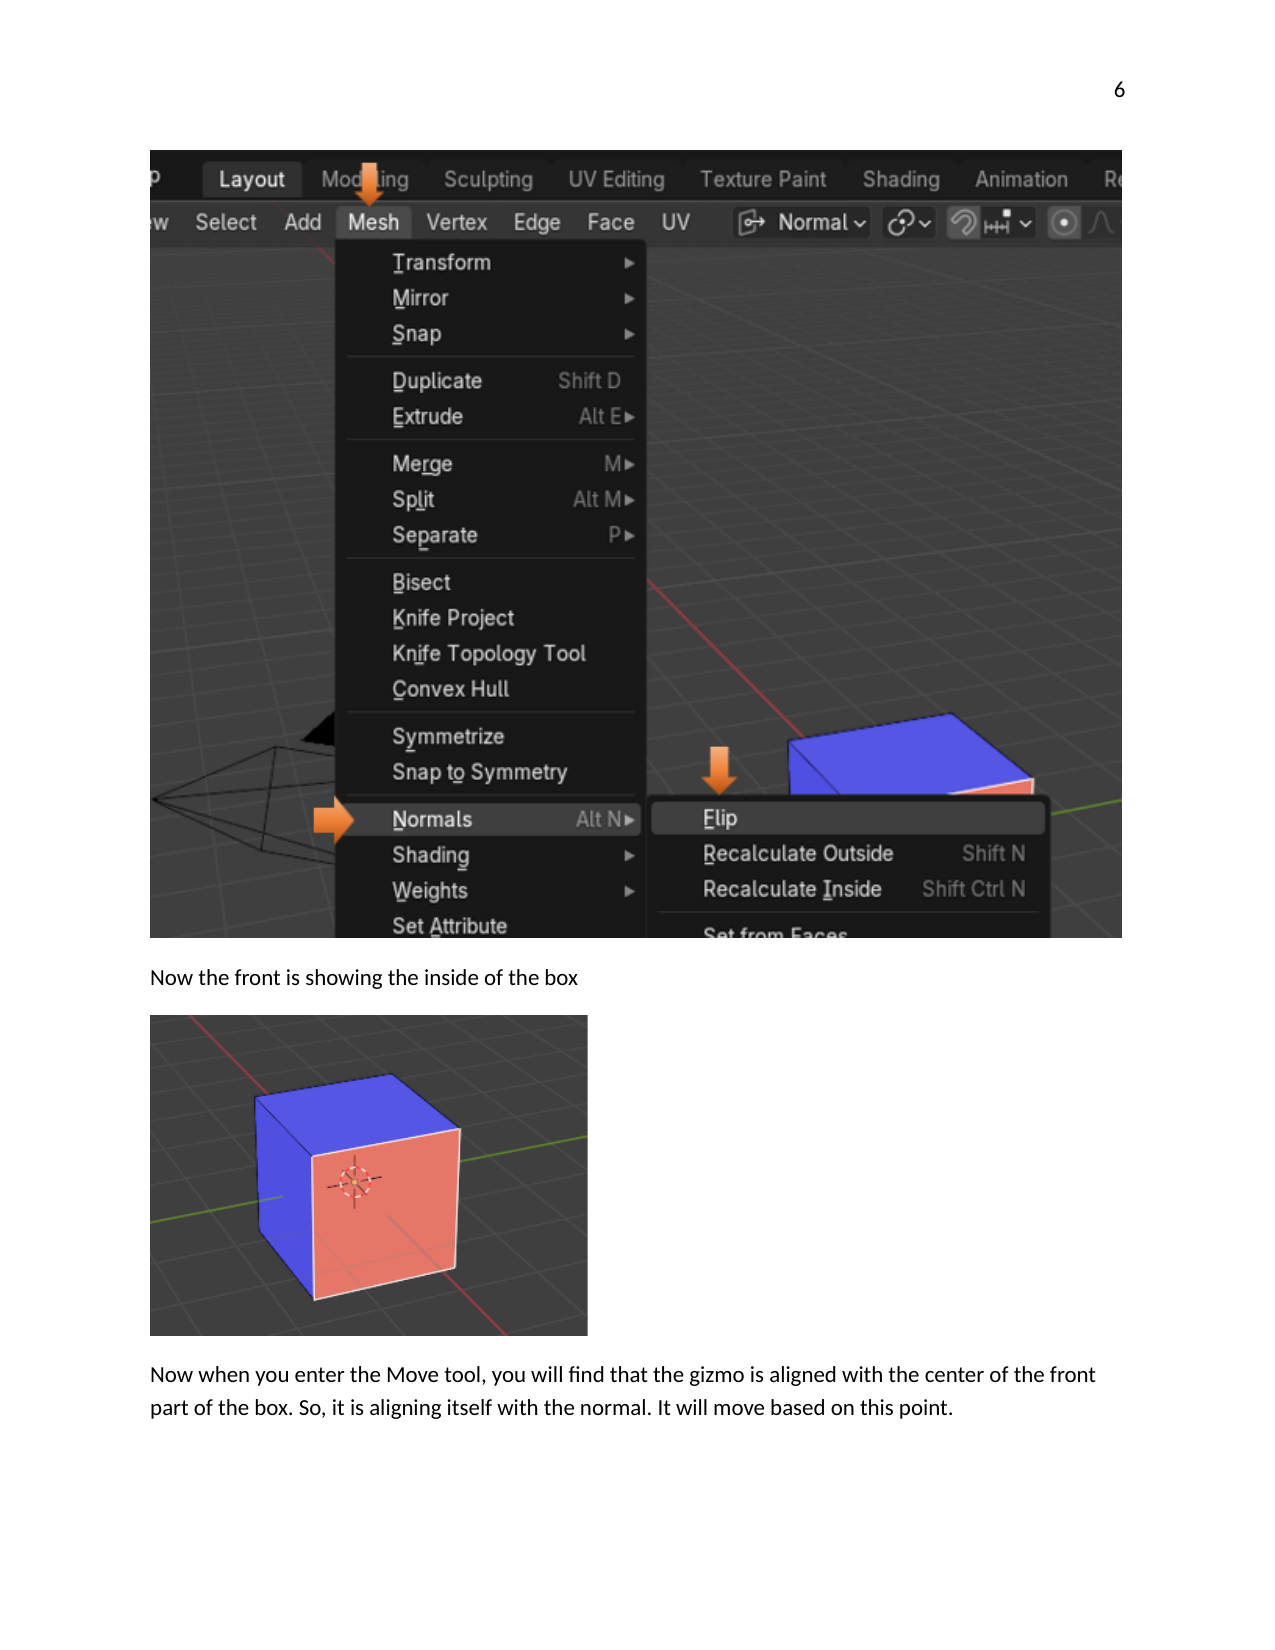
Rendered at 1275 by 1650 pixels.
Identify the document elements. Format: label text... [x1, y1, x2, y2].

text Now when you enter the Move tool, you will find that the gizmo is aligned with the center of the front part of the box. So, it is aligning itself with the normal. It will move based on this point. [150, 1360, 1125, 1421]
text Now the front is showing the inside of the box [150, 963, 1125, 991]
picture [150, 1015, 588, 1336]
picture [150, 150, 1122, 938]
